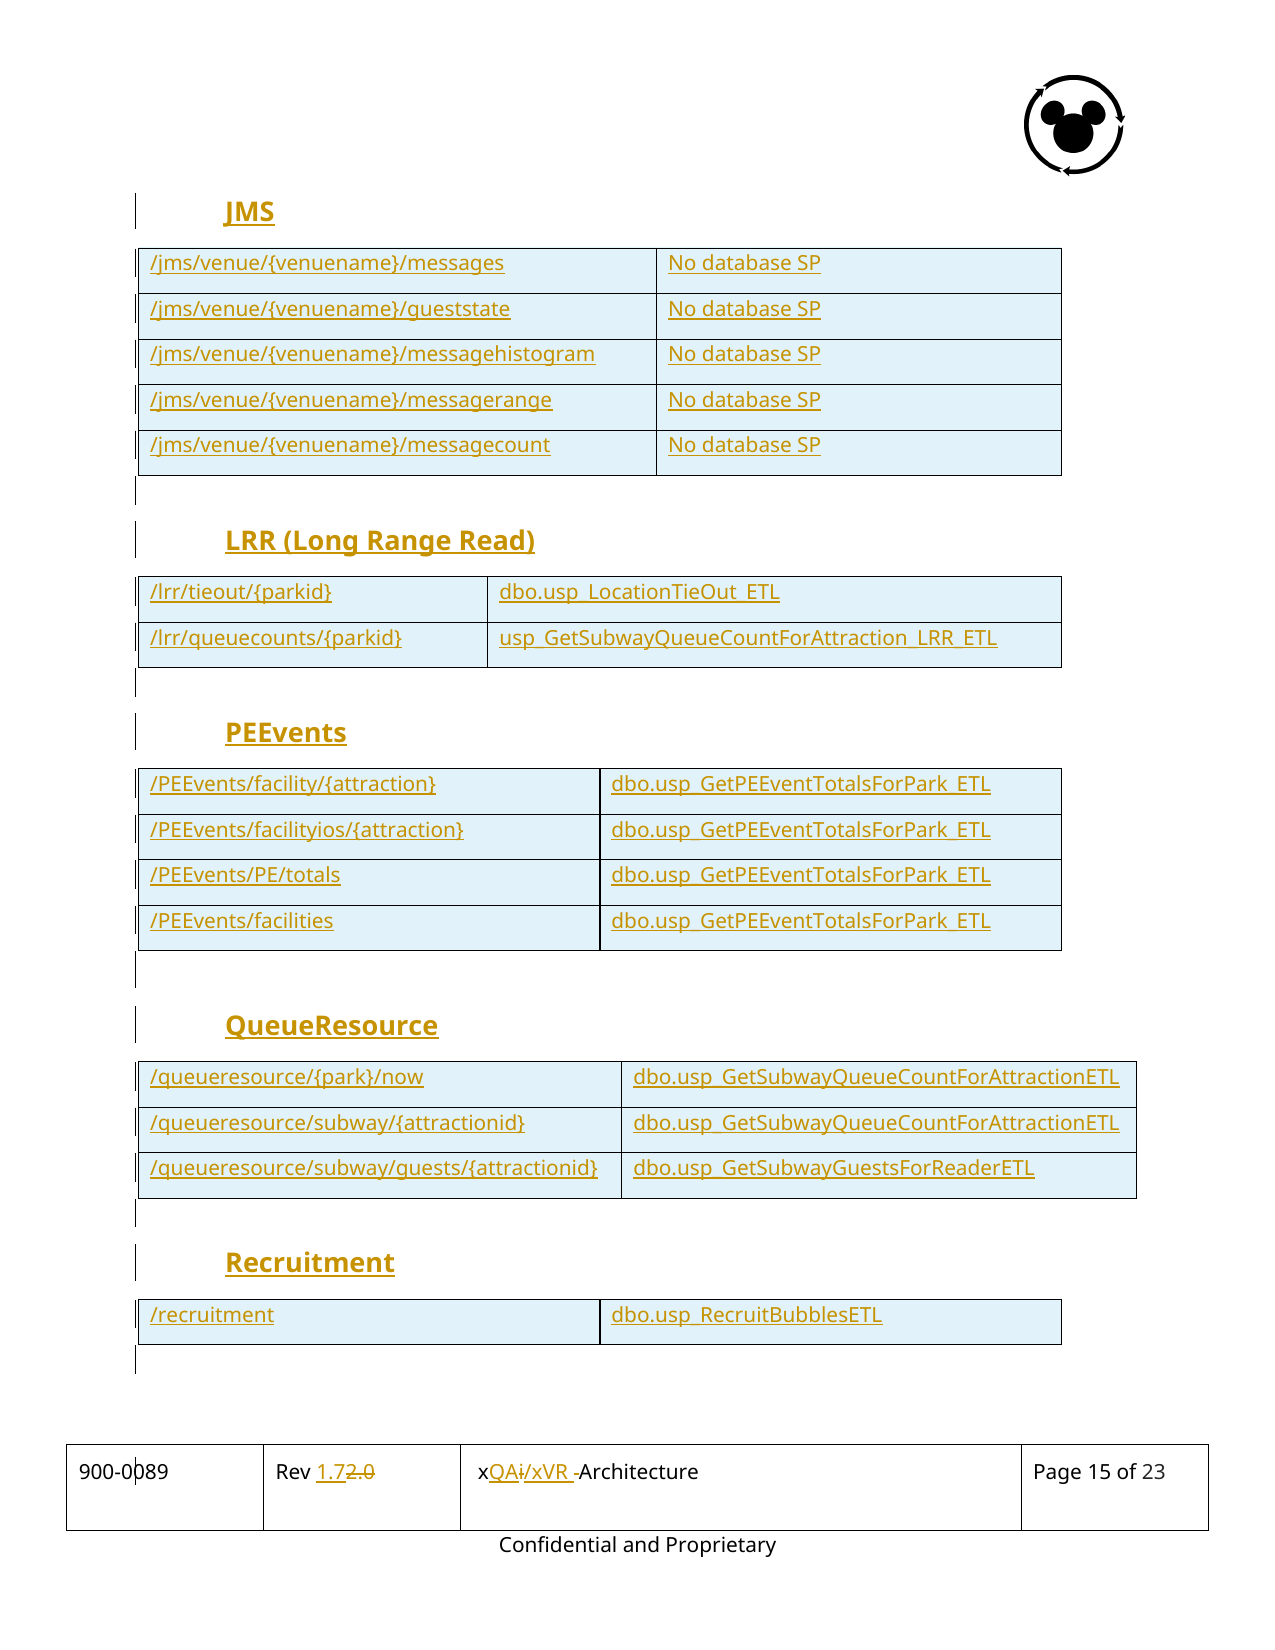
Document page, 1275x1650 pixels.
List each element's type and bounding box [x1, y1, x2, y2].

picture [1023, 75, 1125, 177]
